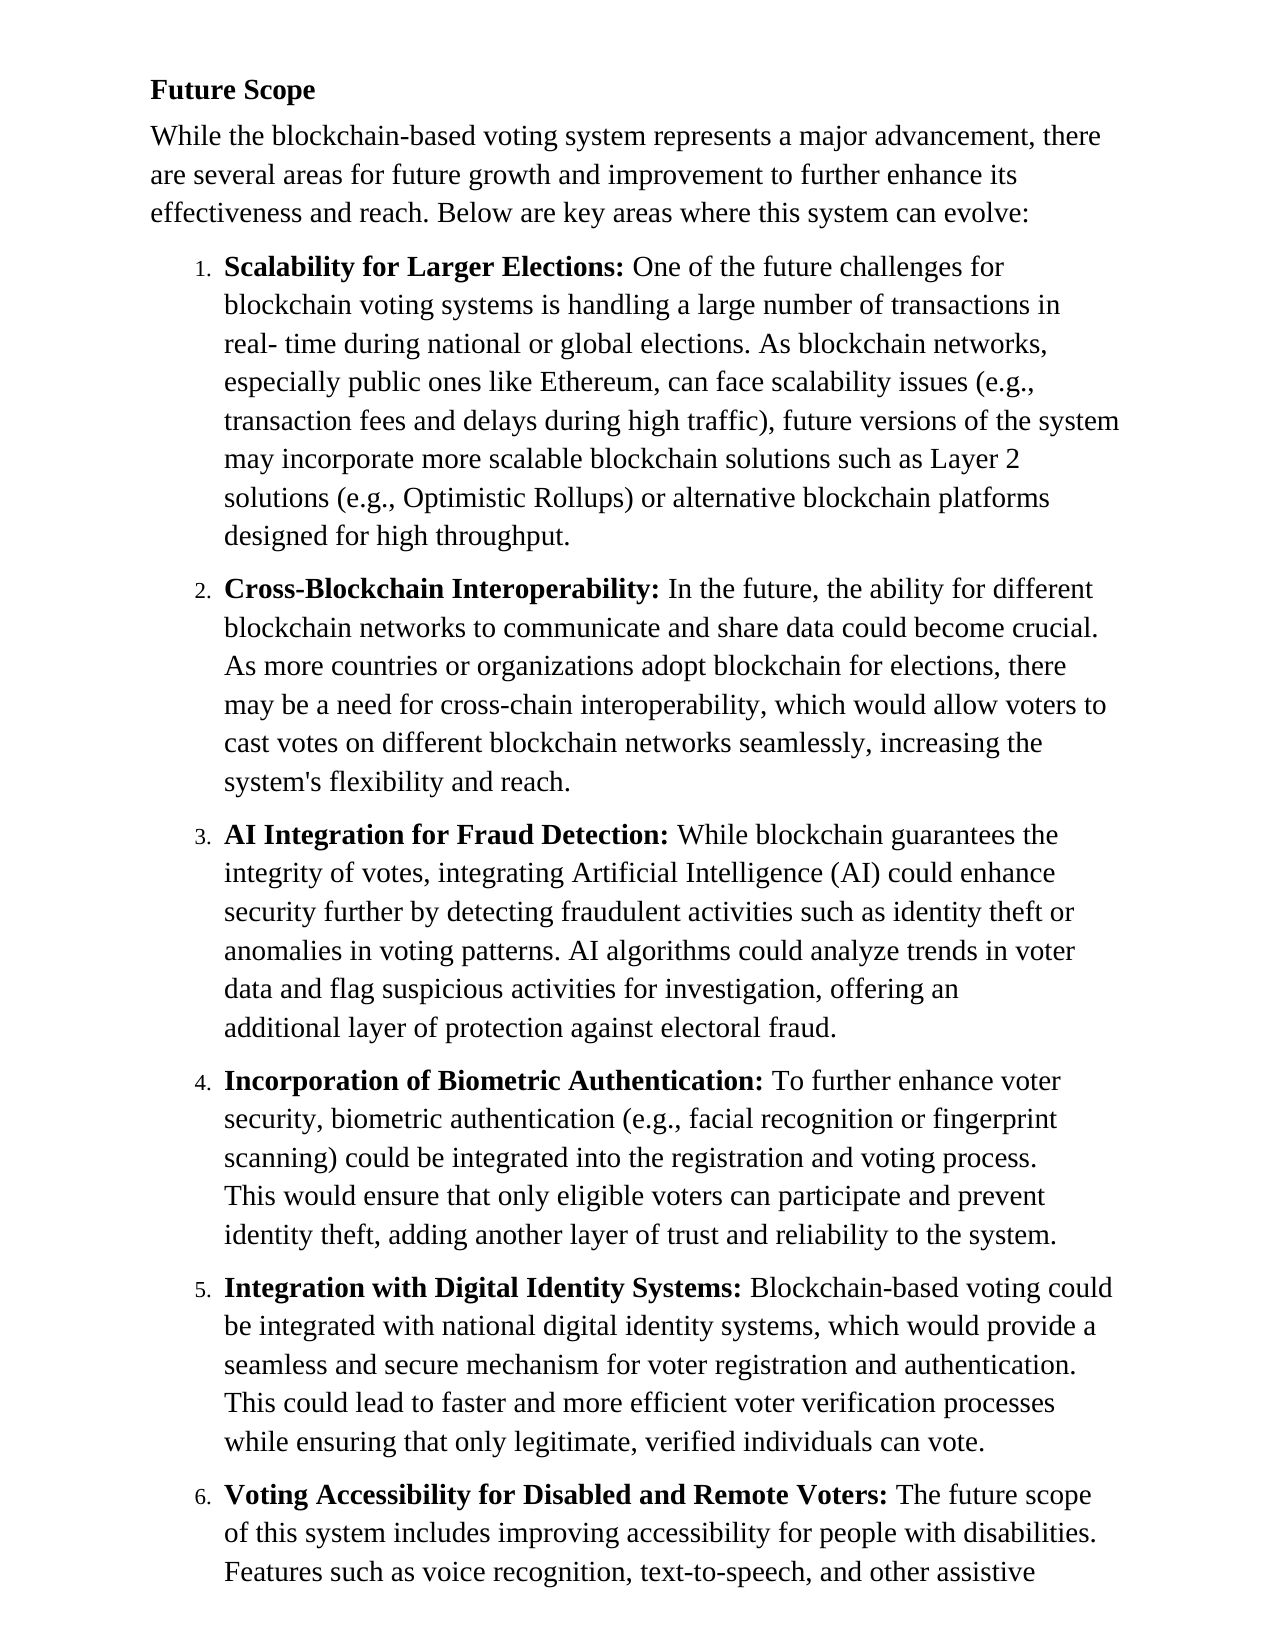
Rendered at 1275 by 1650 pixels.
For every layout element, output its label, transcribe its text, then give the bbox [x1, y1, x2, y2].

list Cross-Blockchain Interoperability: In the future, the ability for different blockchain networks to communicate and share data could become crucial. As more countries or organizations adopt blockchain for elections, there may be a need for cross-chain interoperability, which would allow voters to cast votes on different blockchain networks seamlessly, increasing the system's flexibility and reach. [194, 571, 1123, 798]
list Incorporation of Biometric Authentication: To further enhance voter security, biometric authentication (e.g., facial recognition or fingerprint scanning) could be integrated into the registration and voting process. This would ensure that only eligible voters can participate and prevent identity theft, adding another layer of trust and reliability to the system. [194, 1063, 1096, 1250]
list AI Integration for Fraud Detection: While blockchain guarantees the integrity of votes, integrating Artificial Intelligence (AI) could enhance security further by detecting fraudulent activities such as identity theft or anomalies in voting patterns. AI algorithms could analyze trends in voter data and flag suspicious activities for investigation, offering an additional layer of protection against electoral fraud. [194, 817, 1082, 1043]
list Integration with Digital Identity Systems: Blockchain-based voting could be integrated with national digital identity systems, which would provide a seamless and secure mechanism for voter registration and authentication. This could lead to faster and more efficient voter verification processes while ensuring that only legitimate, verified individuals can vote. [194, 1270, 1127, 1458]
list Scalability for Larger Elections: One of the future challenges for blockchain voting systems is handling a large number of transactions in real- time during national or global elections. As blockchain networks, especially public ones like Ethereum, can face scalability issues (e.g., transaction fees and delays during high traffic), future versions of the system may incorporate more scalable blockchain solutions such as Layer 2 solutions (e.g., Optimistic Rollups) or alternative blockchain platforms designed for high throughput. [194, 249, 1120, 552]
subtitle Future Scope [150, 72, 1206, 106]
text While the blockchain-based voting system represents a major advancement, there are several areas for future growth and improvement to further enhance its effectiveness and reach. Below are key areas where this system can evolve: [150, 118, 1124, 229]
list Voting Accessibility for Disabled and Remote Voters: The future scope of this system includes improving accessibility for people with disabilities. Features such as voice recognition, text-to-speech, and other assistive [194, 1477, 1123, 1588]
